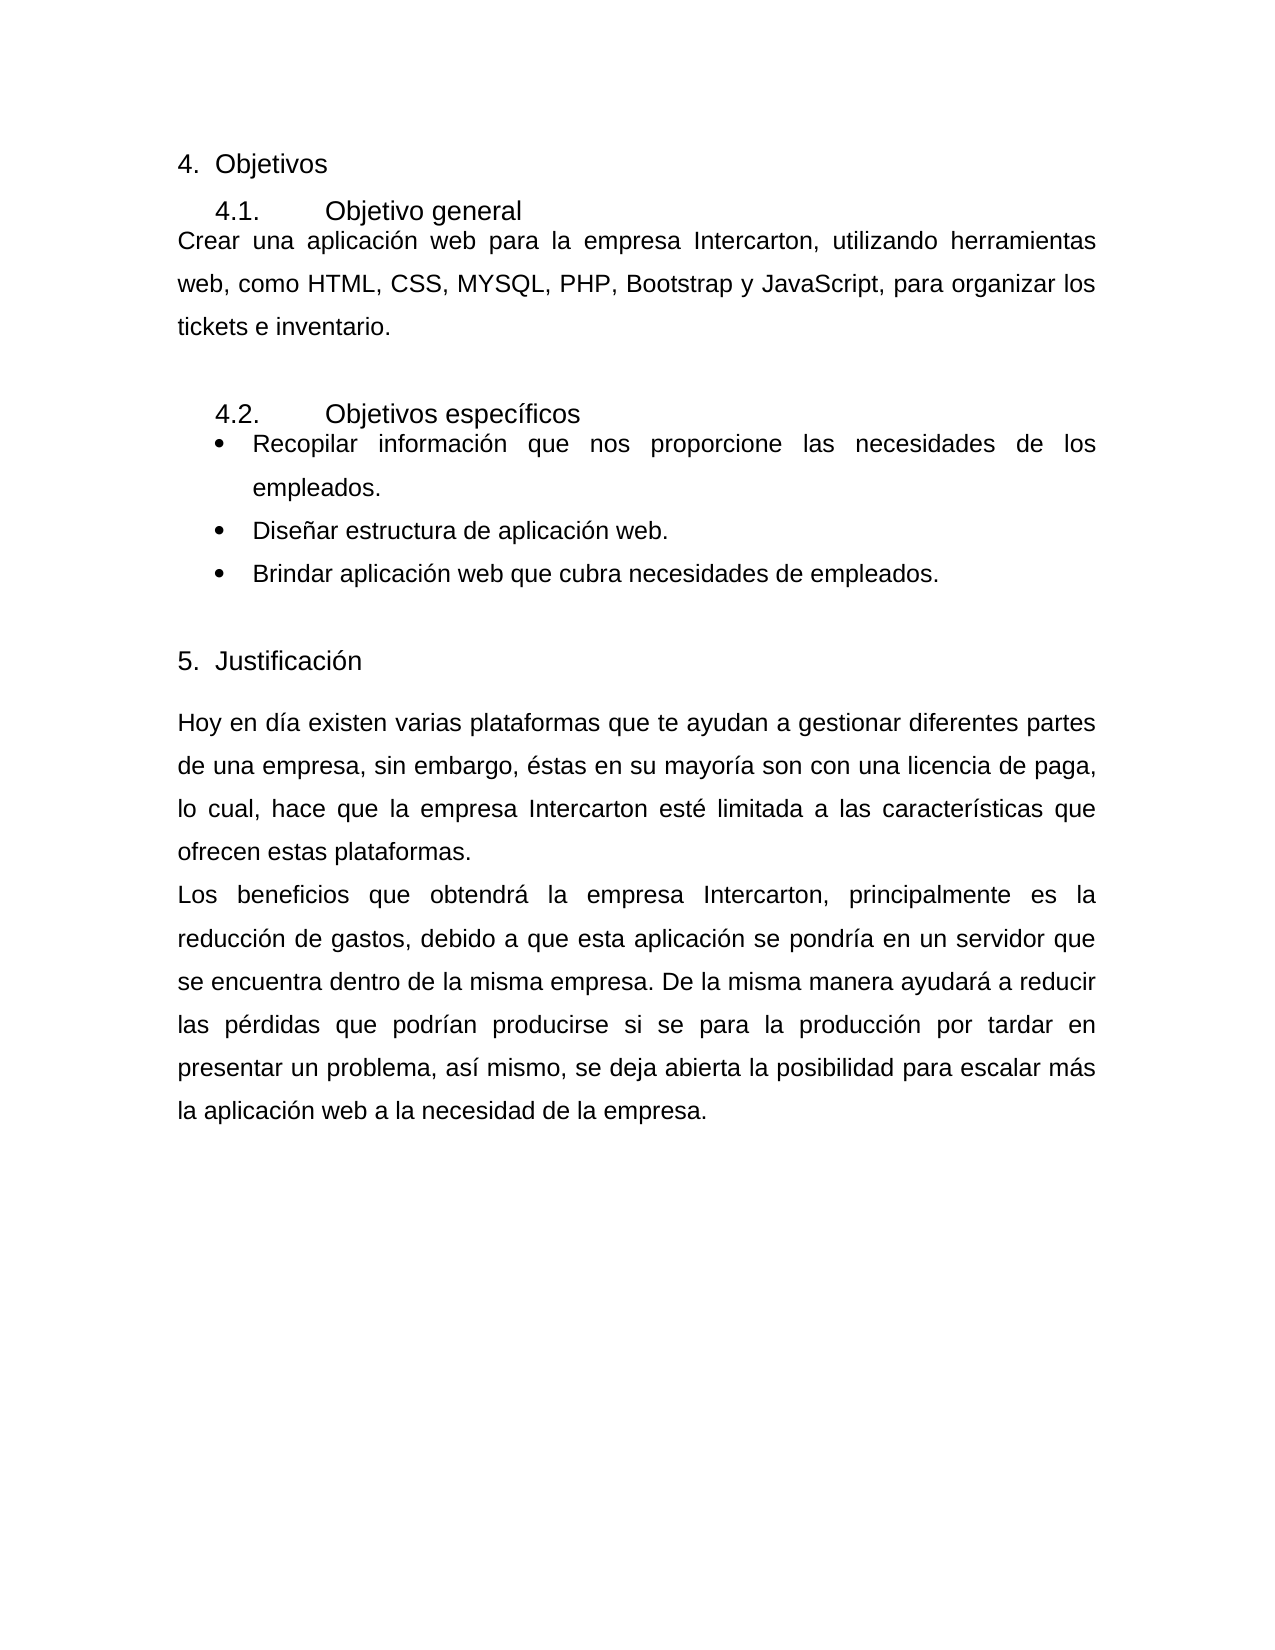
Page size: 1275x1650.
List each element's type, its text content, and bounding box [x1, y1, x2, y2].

list Objetivos [177, 148, 1098, 179]
list Justificación [177, 645, 1098, 677]
list Objetivos específicos [215, 398, 1098, 429]
text Los beneficios que obtendrá la empresa Intercarton, principalmente es la reducción de gastos, debido a que esta aplicación se pondría en un servidor que se encuentra dentro de la misma empresa. De la misma manera ayudará a reducir las pérdidas que podrían producirse si se para la producción por tardar en presentar un problema, así mismo, se deja abierta la posibilidad para escalar más la aplicación web a la necesidad de la empresa. [177, 880, 1098, 1125]
text Hoy en día existen varias plataformas que te ayudan a gestionar diferentes partes de una empresa, sin embargo, éstas en su mayoría son con una licencia de paga, lo cual, hace que la empresa Intercarton esté limitada a las características que ofrecen estas plataformas. [177, 708, 1098, 866]
list Objetivo general [215, 194, 1098, 226]
list Brindar aplicación web que cubra necesidades de empleados. [215, 559, 1098, 588]
text Crear una aplicación web para la empresa Intercarton, utilizando herramientas web, como HTML, CSS, MYSQL, PHP, Bootstrap y JavaScript, para organizar los tickets e inventario. [177, 226, 1098, 341]
list Recopilar información que nos proporcione las necesidades de los empleados. [215, 429, 1098, 501]
list Diseñar estructura de aplicación web. [215, 516, 1098, 545]
